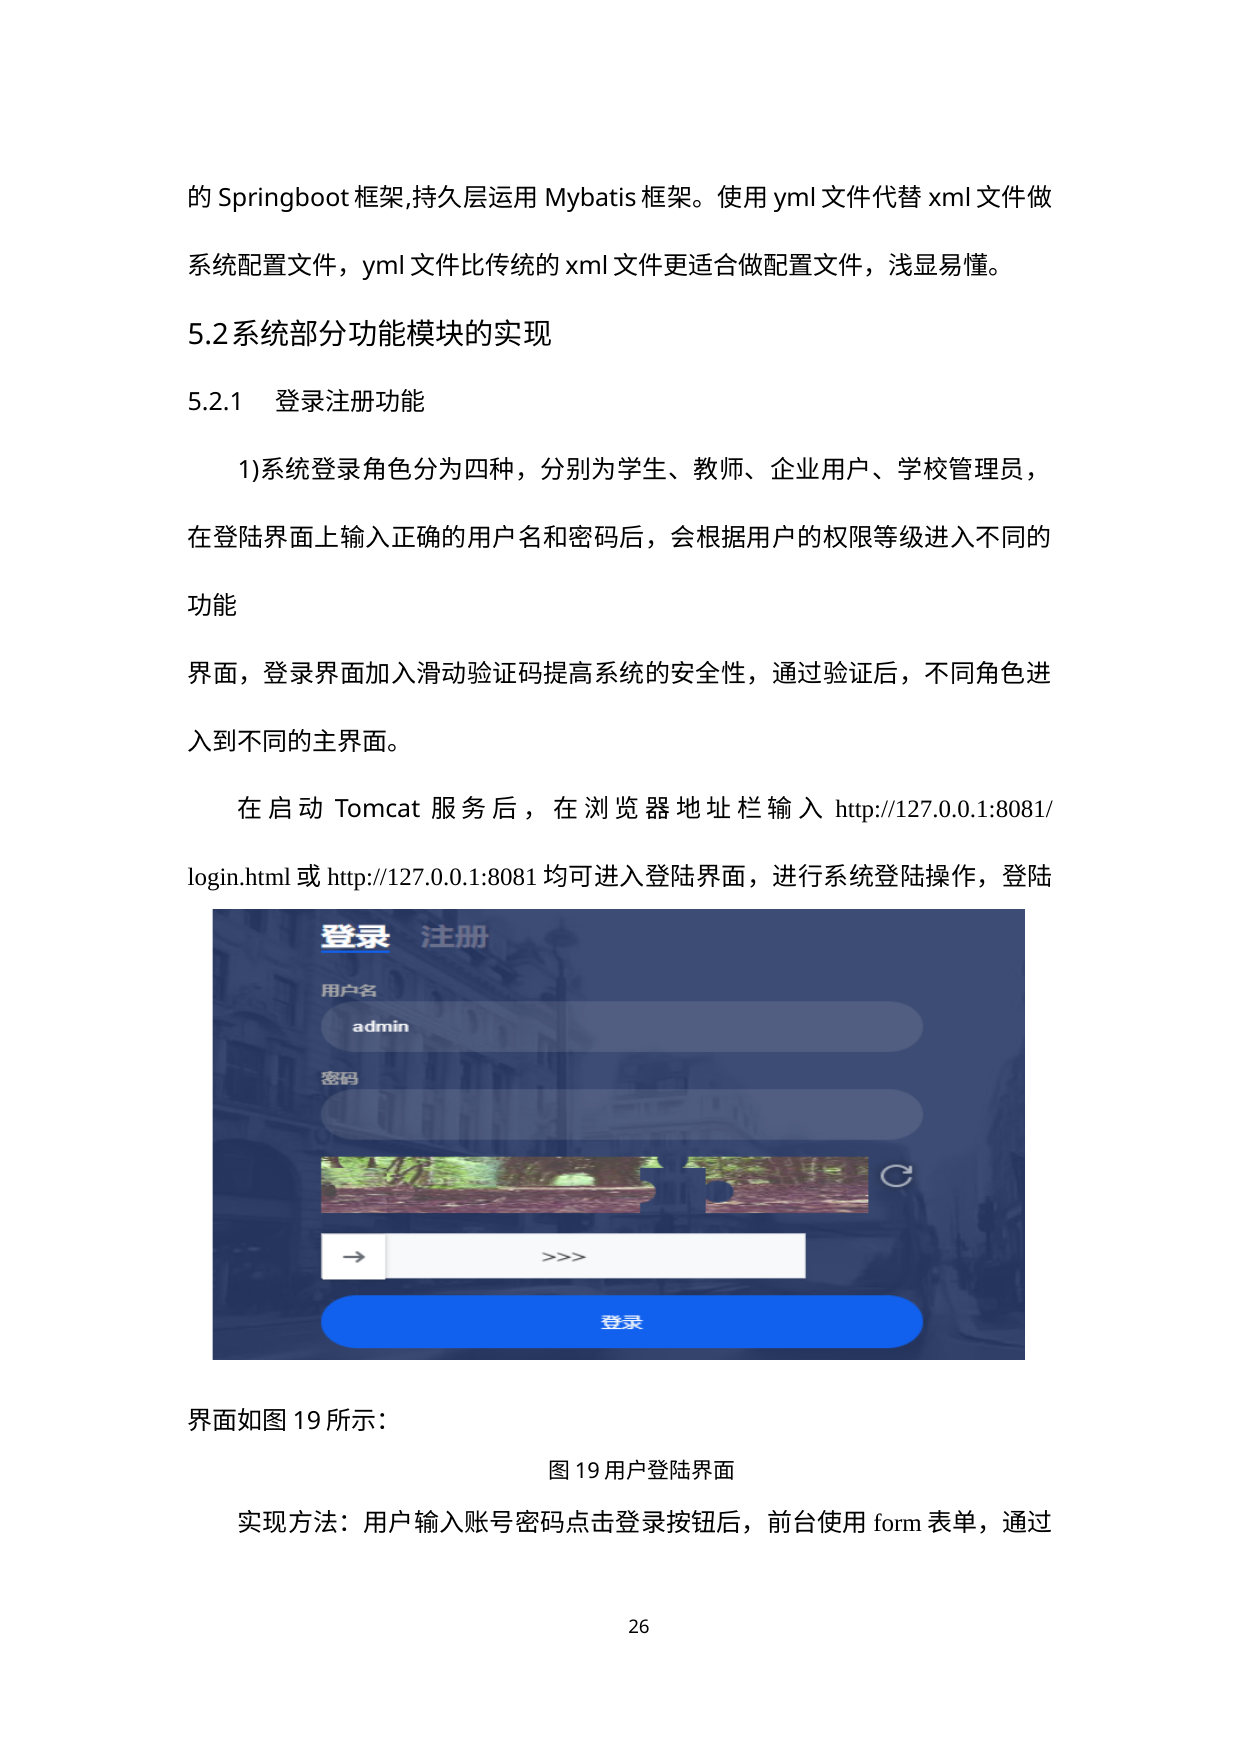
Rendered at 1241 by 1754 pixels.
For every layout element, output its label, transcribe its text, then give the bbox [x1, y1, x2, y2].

text 界面，登录界面加入滑动验证码提高系统的安全性，通过验证后，不同角色进入到不同的主界面。 [187, 637, 1053, 773]
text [187, 1486, 1053, 1554]
text 1)系统登录角色分为四种，分别为学生、教师、企业用户、学校管理员，在登陆界面上输入正确的用户名和密码后，会根据用户的权限等级进入不同的功能 [187, 433, 1053, 637]
list 系统后台使用当下流行的Springboot框架,持久层运用Mybatis框架。使用yml文件代替xml文件做系统配置文件，yml文件比传统的xml文件更适合做配置文件，浅显易懂。 [187, 162, 1053, 298]
text 图19用户登陆界面 [187, 1452, 1053, 1486]
subtitle 系统部分功能模块的实现 [187, 298, 1053, 366]
subtitle 登录注册功能 [187, 366, 1053, 433]
picture [212, 909, 1025, 1360]
